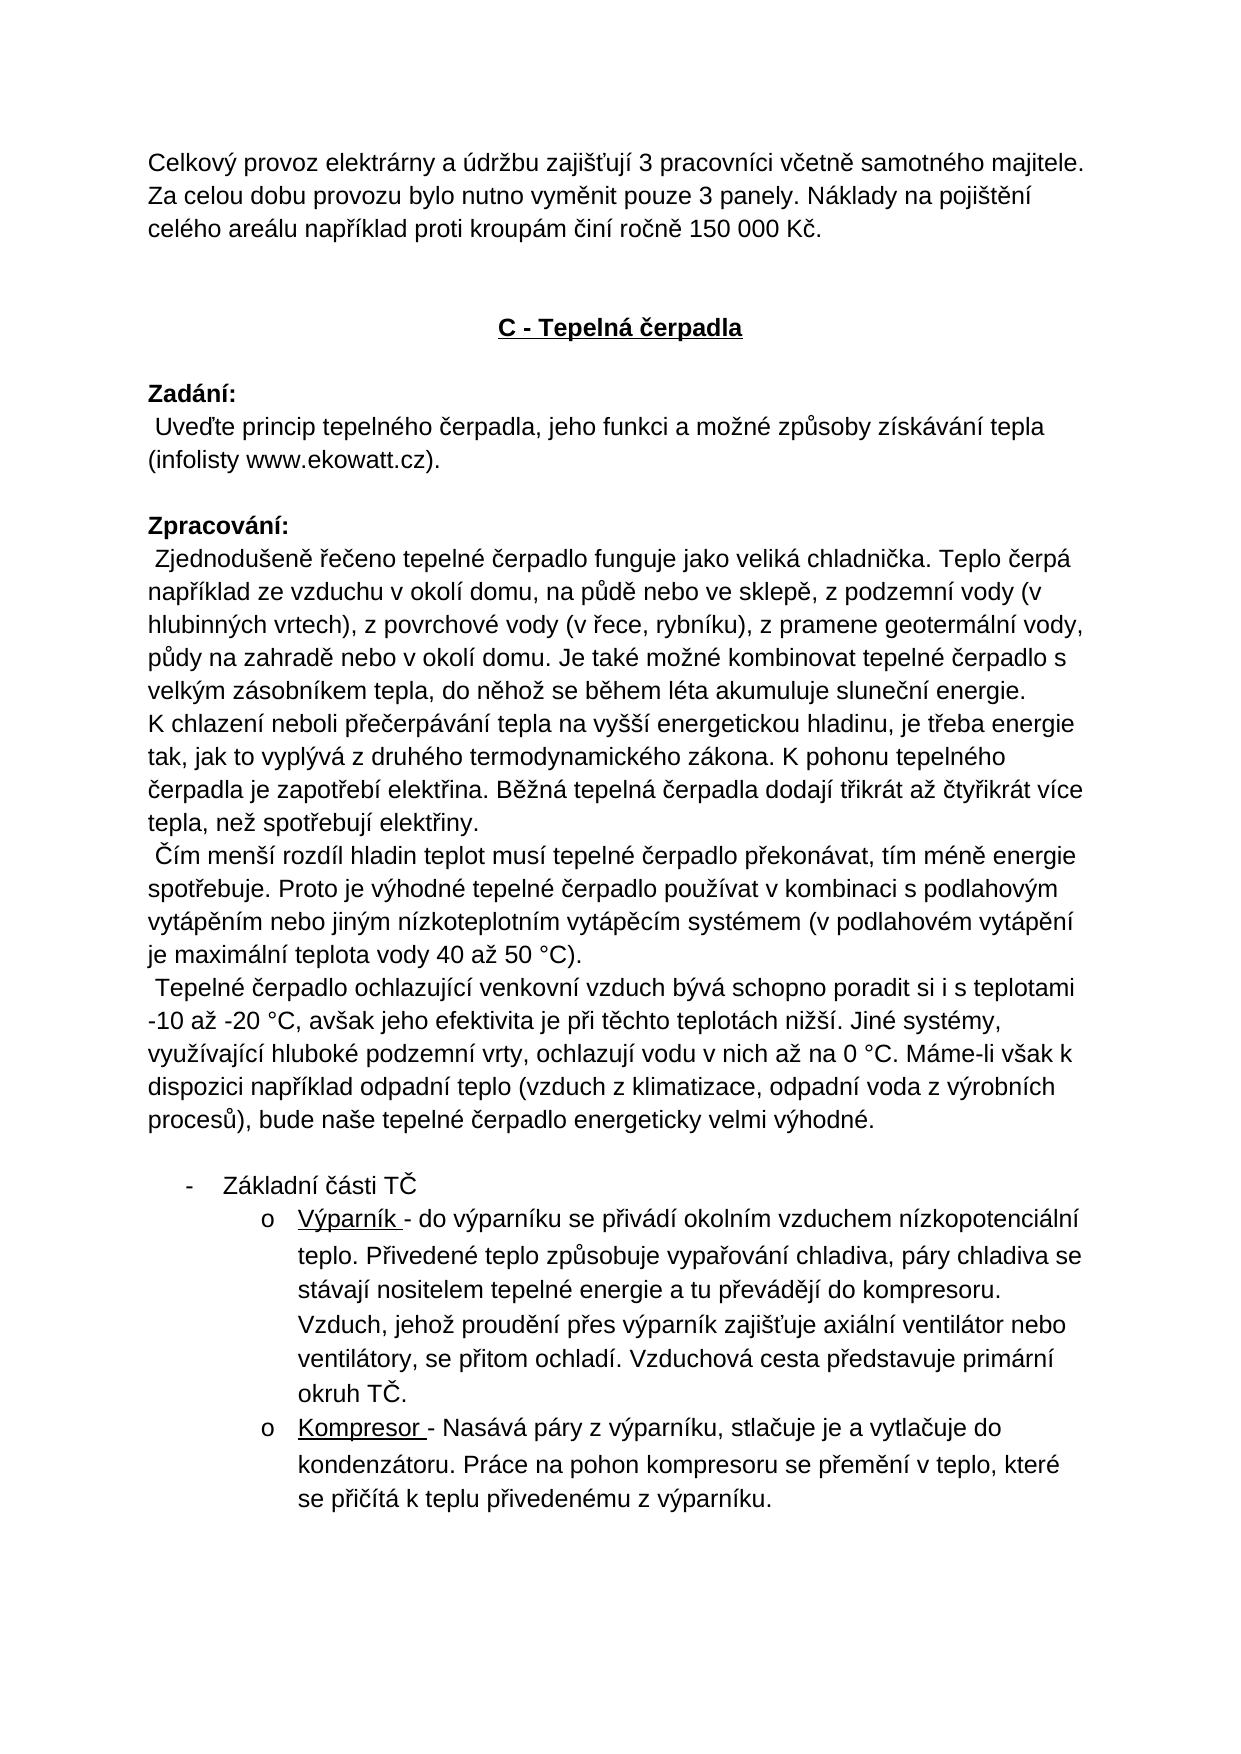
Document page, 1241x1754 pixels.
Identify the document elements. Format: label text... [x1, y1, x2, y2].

list Celkový provoz elektrárny a údržbu zajišťují 3 pracovníci včetně samotného majitele. Za celou dobu provozu bylo nutno vyměnit pouze 3 panely. Náklady na pojištění celého areálu například proti kroupám činí ročně 150 000 Kč. [148, 148, 1093, 242]
text Zjednodušeně řečeno tepelné čerpadlo funguje jako veliká chladnička. Teplo čerpá například ze vzduchu v okolí domu, na půdě nebo ve sklepě, z podzemní vody (v hlubinných vrtech), z povrchové vody (v řece, rybníku), z pramene geotermální vody, půdy na zahradě nebo v okolí domu. Je také možné kombinovat tepelné čerpadlo s velkým zásobníkem tepla, do něhož se během léta akumuluje sluneční energie. [148, 544, 1093, 705]
text C - Tepelná čerpadla [148, 313, 1093, 341]
list Výparník - do výparníku se přivádí okolním vzduchem nízkopotenciální teplo. Přivedené teplo způsobuje vypařování chladiva, páry chladiva se stávají nositelem tepelné energie a tu převádějí do kompresoru. Vzduch, jehož proudění přes výparník zajišťuje axiální ventilátor nebo ventilátory, se přitom ochladí. Vzduchová cesta představuje primární okruh TČ. [260, 1204, 1093, 1408]
list Základní části TČ [185, 1171, 1093, 1200]
text Uveďte princip tepelného čerpadla, jeho funkci a možné způsoby získávání tepla (infolisty www.ekowatt.cz). [148, 412, 1093, 473]
text Zadání: [148, 379, 1093, 407]
text Zpracování: [148, 511, 1093, 539]
text -10 až -20 °C, avšak jeho efektivita je při těchto teplotách nižší. Jiné systémy, využívající hluboké podzemní vrty, ochlazují vodu v nich až na 0 °C. Máme-li však k dispozici například odpadní teplo (vzduch z klimatizace, odpadní voda z výrobních procesů), bude naše tepelné čerpadlo energeticky velmi výhodné. [148, 1006, 1093, 1134]
text K chlazení neboli přečerpávání tepla na vyšší energetickou hladinu, je třeba energie tak, jak to vyplývá z druhého termodynamického zákona. K pohonu tepelného čerpadla je zapotřebí elektřina. Běžná tepelná čerpadla dodají třikrát až čtyřikrát více tepla, než spotřebují elektřiny. [148, 709, 1093, 837]
text Tepelné čerpadlo ochlazující venkovní vzduch bývá schopno poradit si i s teplotami [148, 973, 1093, 1002]
text Čím menší rozdíl hladin teplot musí tepelné čerpadlo překonávat, tím méně energie spotřebuje. Proto je výhodné tepelné čerpadlo používat v kombinaci s podlahovým vytápěním nebo jiným nízkoteplotním vytápěcím systémem (v podlahovém vytápění je maximální teplota vody 40 až 50 °C). [148, 841, 1093, 969]
list Kompresor - Nasává páry z výparníku, stlačuje je a vytlačuje do kondenzátoru. Práce na pohon kompresoru se přemění v teplo, které se přičítá k teplu přivedenému z výparníku. [260, 1413, 1093, 1513]
